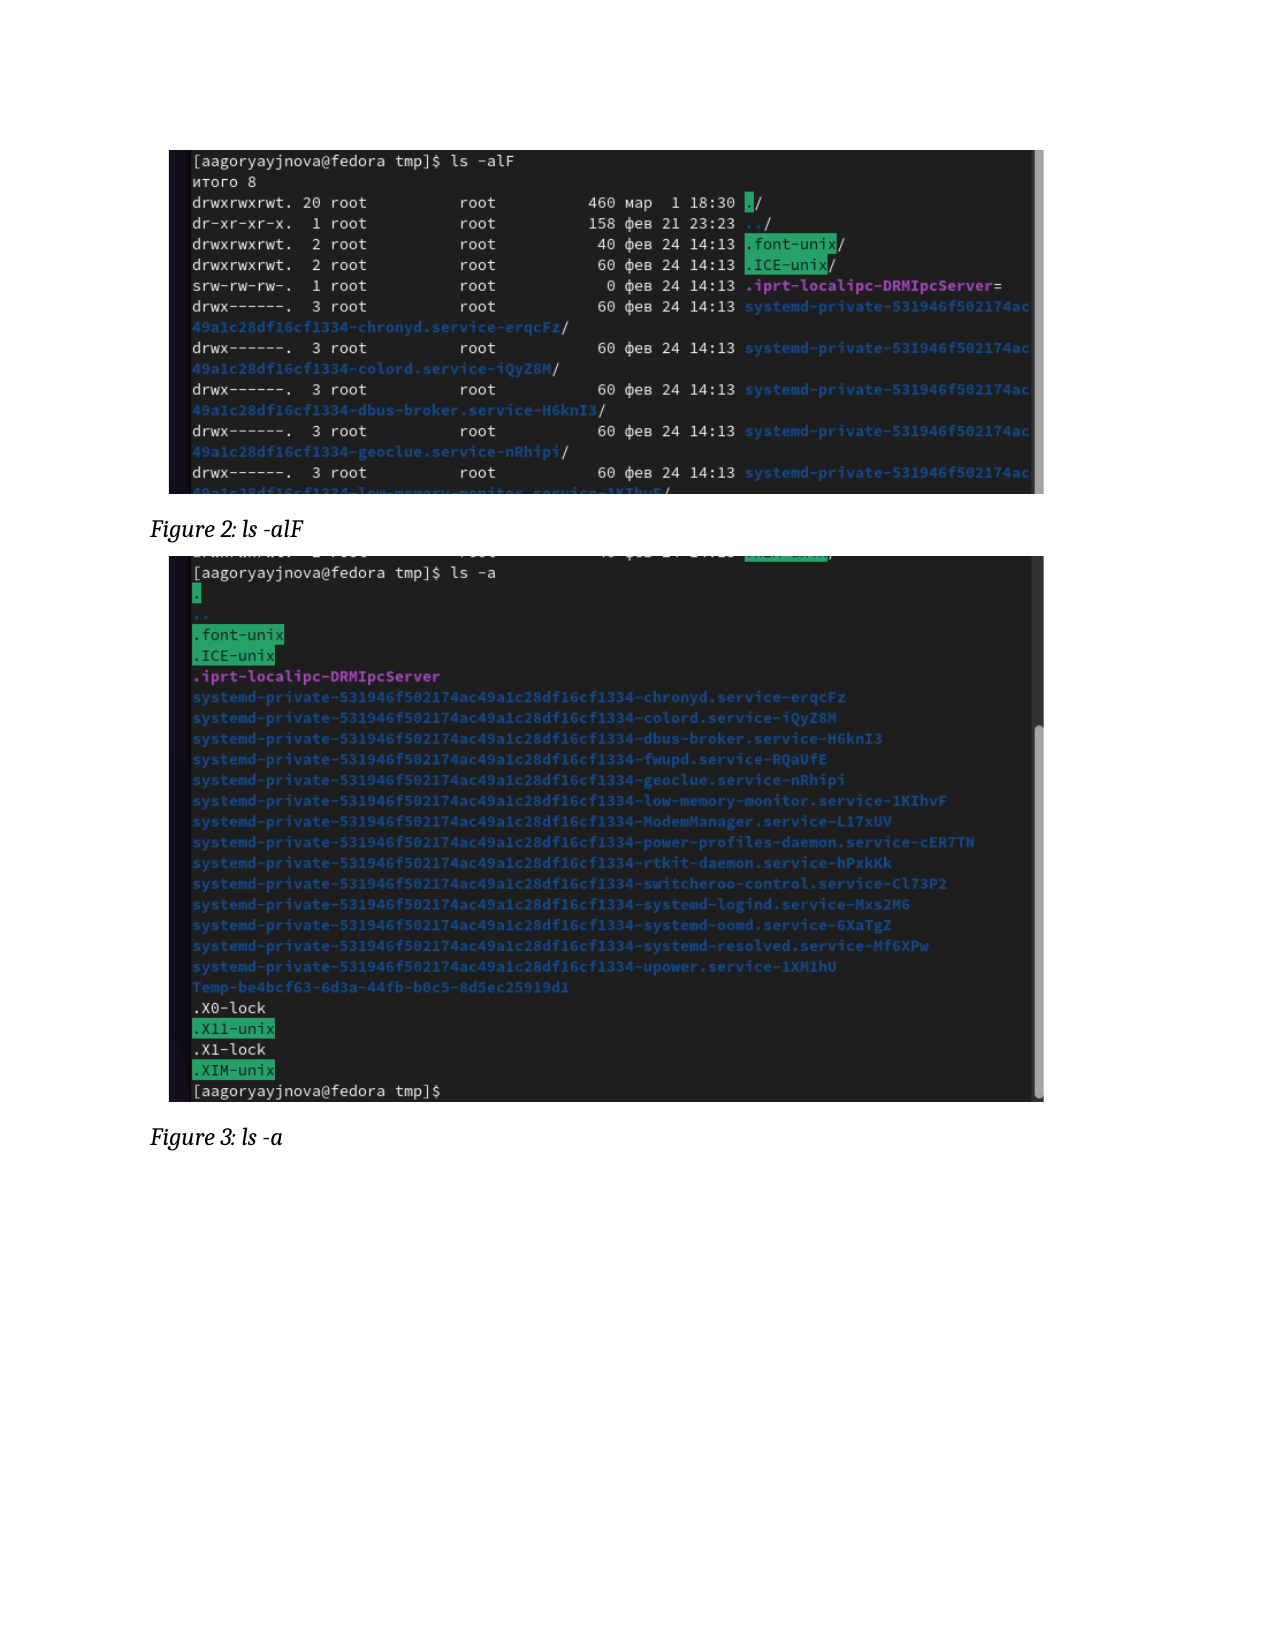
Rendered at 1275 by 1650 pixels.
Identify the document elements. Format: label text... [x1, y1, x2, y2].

picture [168, 150, 1044, 494]
picture [168, 556, 1044, 1102]
text Figure 3: ls -a [150, 1123, 1125, 1152]
text Figure 2: ls -alF [150, 515, 1125, 543]
